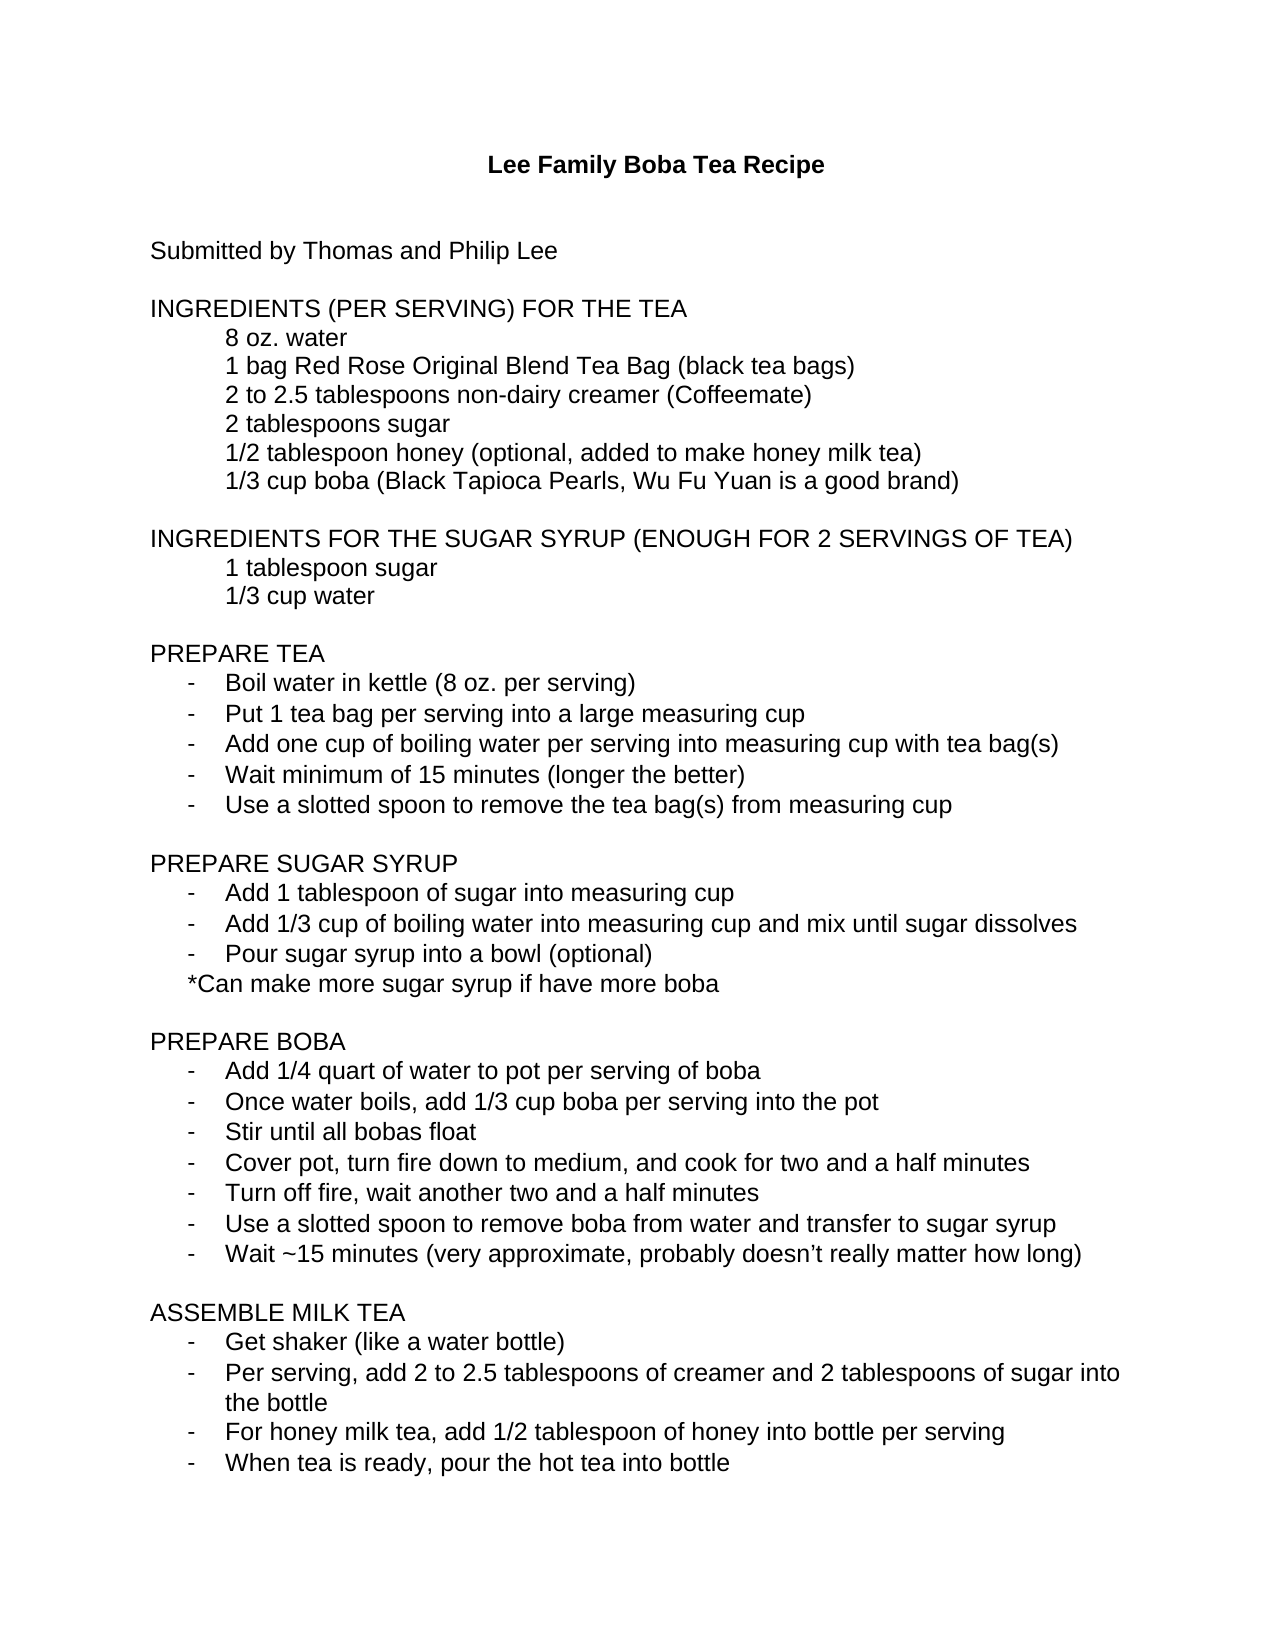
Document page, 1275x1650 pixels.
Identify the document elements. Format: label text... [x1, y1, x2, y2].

text Lee Family Boba Tea Recipe [187, 150, 1125, 179]
list Get shaker (like a water bottle) [187, 1327, 1125, 1357]
list Use a slotted spoon to remove the tea bag(s) from measuring cup [187, 789, 1125, 820]
list Use a slotted spoon to remove boba from water and transfer to sugar syrup [187, 1208, 1125, 1238]
text 1/3 cup boba (Black Tapioca Pearls, Wu Fu Yuan is a good brand) [150, 466, 1125, 495]
text 2 to 2.5 tablespoons non-dairy creamer (Coffeemate) [150, 380, 1125, 409]
text PREPARE TEA [150, 639, 1125, 667]
list Once water boils, add 1/3 cup boba per serving into the pot [187, 1086, 1125, 1116]
list Add 1/4 quart of water to pot per serving of boba [187, 1055, 1125, 1086]
text 1 tablespoon sugar [150, 552, 1125, 581]
list Turn off fire, wait another two and a half minutes [187, 1177, 1125, 1208]
text 2 tablespoons sugar [150, 409, 1125, 437]
list Wait minimum of 15 minutes (longer the better) [187, 759, 1125, 789]
list Put 1 tea bag per serving into a large measuring cup [187, 698, 1125, 728]
list Add 1/3 cup of boiling water into measuring cup and mix until sugar dissolves [187, 908, 1125, 939]
text 1/2 tablespoon honey (optional, added to make honey milk tea) [150, 437, 1125, 466]
text PREPARE BOBA [150, 1027, 1125, 1055]
text 1 bag Red Rose Original Blend Tea Bag (black tea bags) [150, 351, 1125, 380]
text Submitted by Thomas and Philip Lee [150, 236, 1125, 265]
list Add 1 tablespoon of sugar into measuring cup [187, 878, 1125, 908]
text *Can make more sugar syrup if have more boba [150, 969, 1125, 998]
list Cover pot, turn fire down to medium, and cook for two and a half minutes [187, 1147, 1125, 1177]
list Per serving, add 2 to 2.5 tablespoons of creamer and 2 tablespoons of sugar into the bottle [187, 1357, 1125, 1416]
text 8 oz. water [150, 322, 1125, 351]
text INGREDIENTS (PER SERVING) FOR THE TEA [150, 294, 1125, 322]
list Pour sugar syrup into a bowl (optional) [187, 939, 1125, 969]
text INGREDIENTS FOR THE SUGAR SYRUP (ENOUGH FOR 2 SERVINGS OF TEA) [150, 524, 1125, 552]
list For honey milk tea, add 1/2 tablespoon of honey into bottle per serving [187, 1416, 1125, 1447]
text 1/3 cup water [150, 581, 1125, 610]
list When tea is ready, pour the hot tea into bottle [187, 1447, 1125, 1477]
list Add one cup of boiling water per serving into measuring cup with tea bag(s) [187, 728, 1125, 759]
list Stir until all bobas float [187, 1116, 1125, 1147]
list Wait ~15 minutes (very approximate, probably doesn’t really matter how long) [187, 1238, 1125, 1269]
text ASSEMBLE MILK TEA [150, 1298, 1125, 1327]
list Boil water in kettle (8 oz. per serving) [187, 667, 1125, 698]
text PREPARE SUGAR SYRUP [150, 849, 1125, 878]
